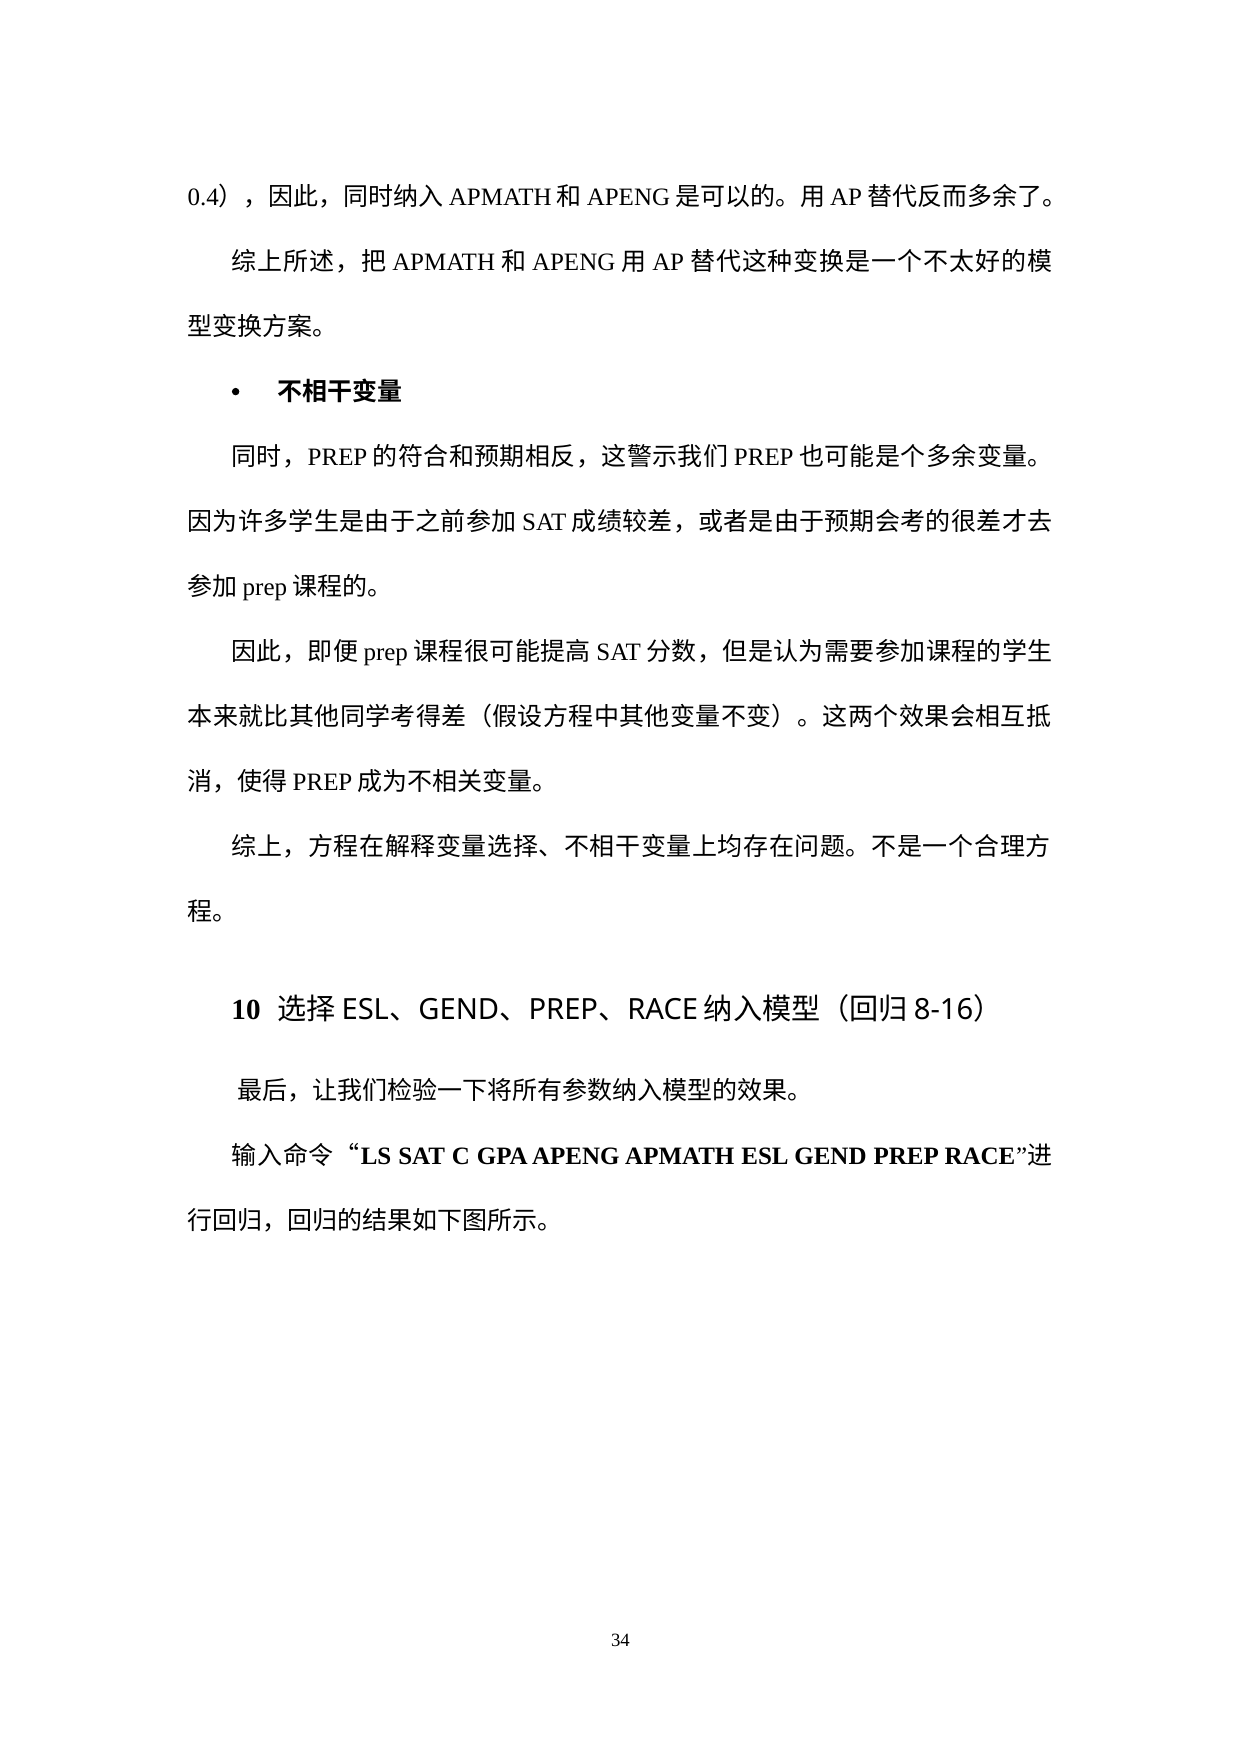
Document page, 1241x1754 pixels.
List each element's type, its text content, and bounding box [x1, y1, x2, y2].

text 输入命令“LS SAT C GPA APENG APMATH ESL GEND PREP RACE”进行回归，回归的结果如下图所示。 [187, 1121, 1053, 1251]
list 选择ESL、GEND、PREP、RACE纳入模型（回归8-16） [231, 974, 1053, 1039]
text 综上所述，把APMATH和APENG用AP替代这种变换是一个不太好的模型变换方案。 [187, 227, 1053, 357]
list 不相干变量 [231, 357, 1053, 422]
text 最后，让我们检验一下将所有参数纳入模型的效果。 [187, 1056, 1053, 1121]
text 综上，方程在解释变量选择、不相干变量上均存在问题。不是一个合理方程。 [187, 812, 1053, 942]
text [187, 162, 1053, 227]
text 因此，即便prep课程很可能提高SAT分数，但是认为需要参加课程的学生本来就比其他同学考得差（假设方程中其他变量不变）。这两个效果会相互抵消，使得PREP成为不相关变量。 [187, 617, 1053, 812]
text 同时，PREP的符合和预期相反，这警示我们PREP也可能是个多余变量。因为许多学生是由于之前参加SAT成绩较差，或者是由于预期会考的很差才去参加prep课程的。 [187, 422, 1053, 617]
